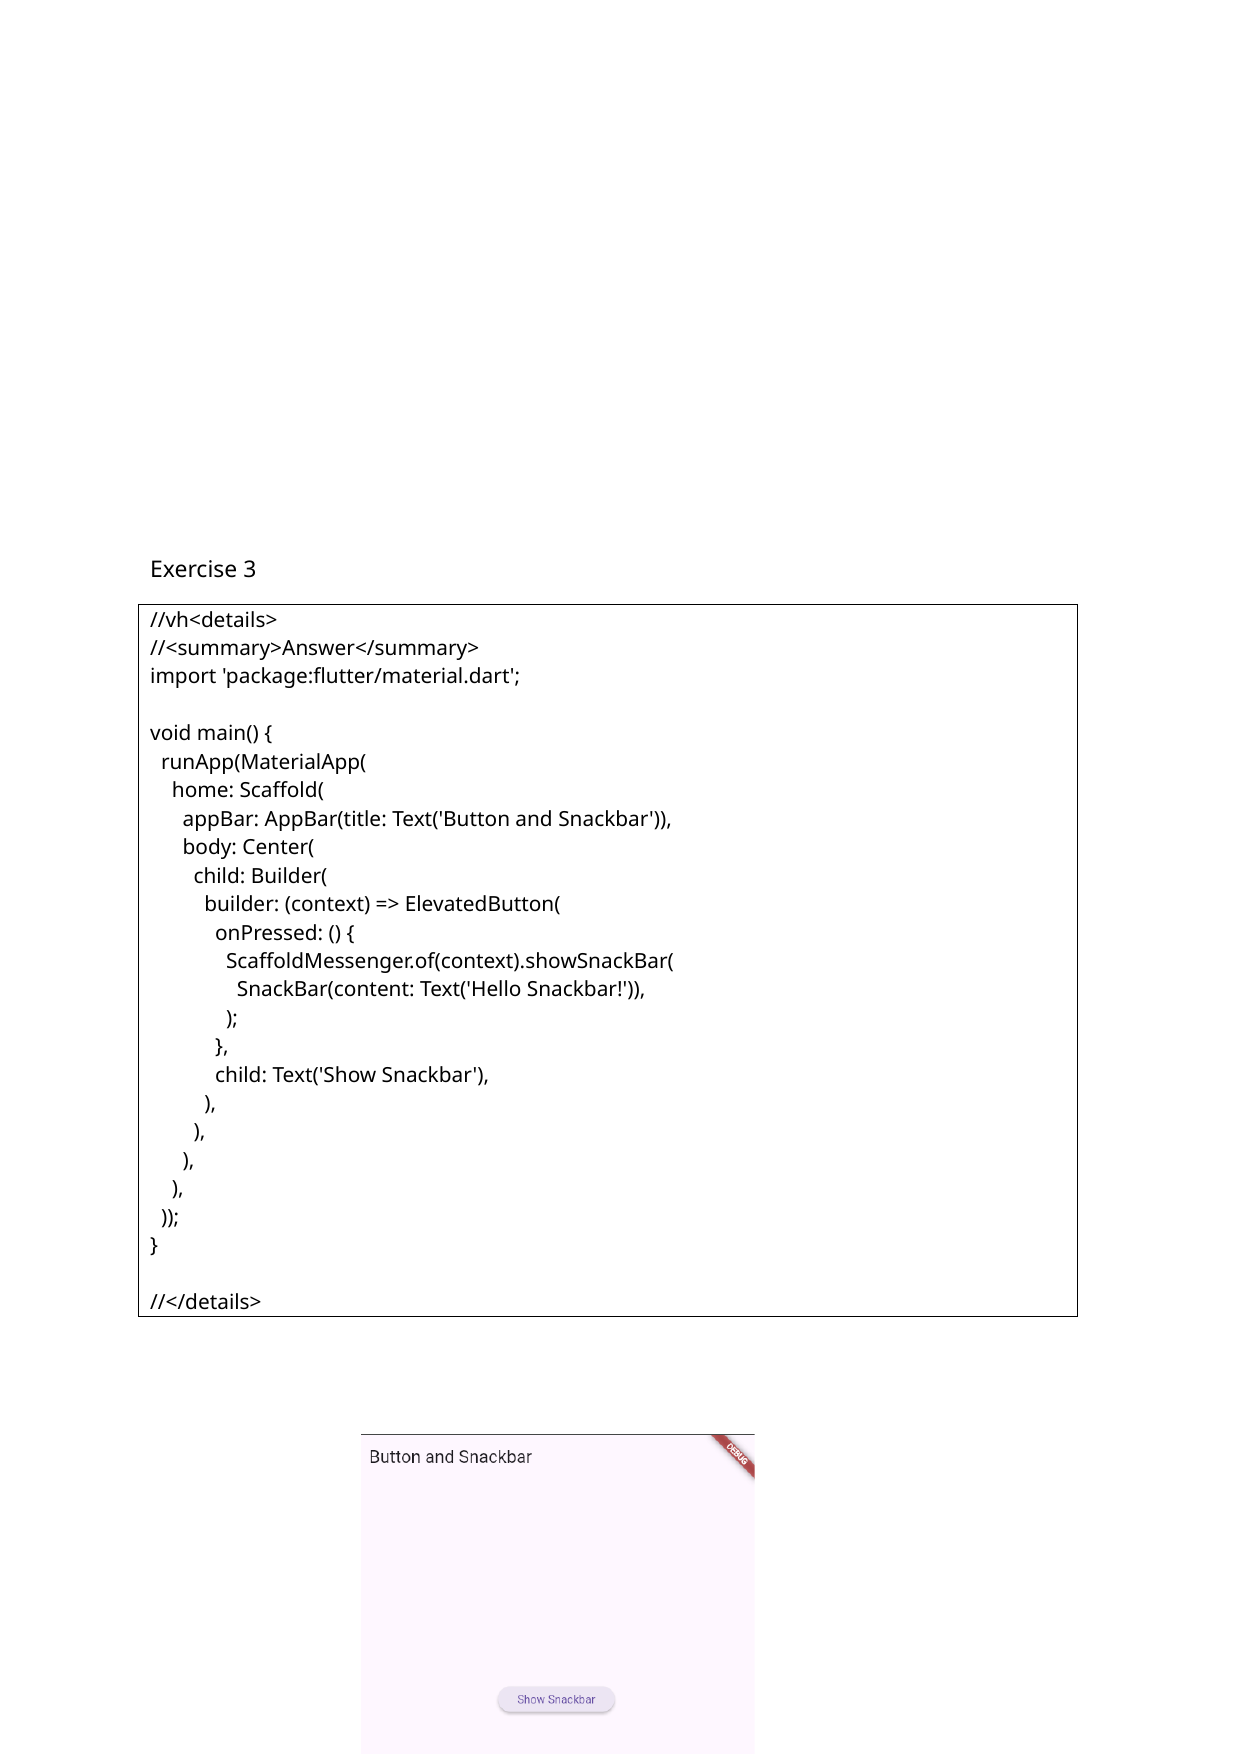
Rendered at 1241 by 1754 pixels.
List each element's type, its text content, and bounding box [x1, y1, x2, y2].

picture [361, 1434, 755, 1754]
text Exercise 3 [150, 553, 1090, 584]
table_header //vh<details> //<summary>Answer</summary> import 'package:flutter/material.dart'; void main() { runApp(MaterialApp( home: Scaffold( appBar: AppBar(title: Text('Button and Snackbar')), body: Center( child: Builder( builder: (context) => ElevatedButton( onPressed: () { ScaffoldMessenger.of(context).showSnackBar( SnackBar(content: Text('Hello Snackbar!')), ); }, child: Text('Show Snackbar'), ), ), ), ), )); } //</details> [139, 605, 1077, 1316]
